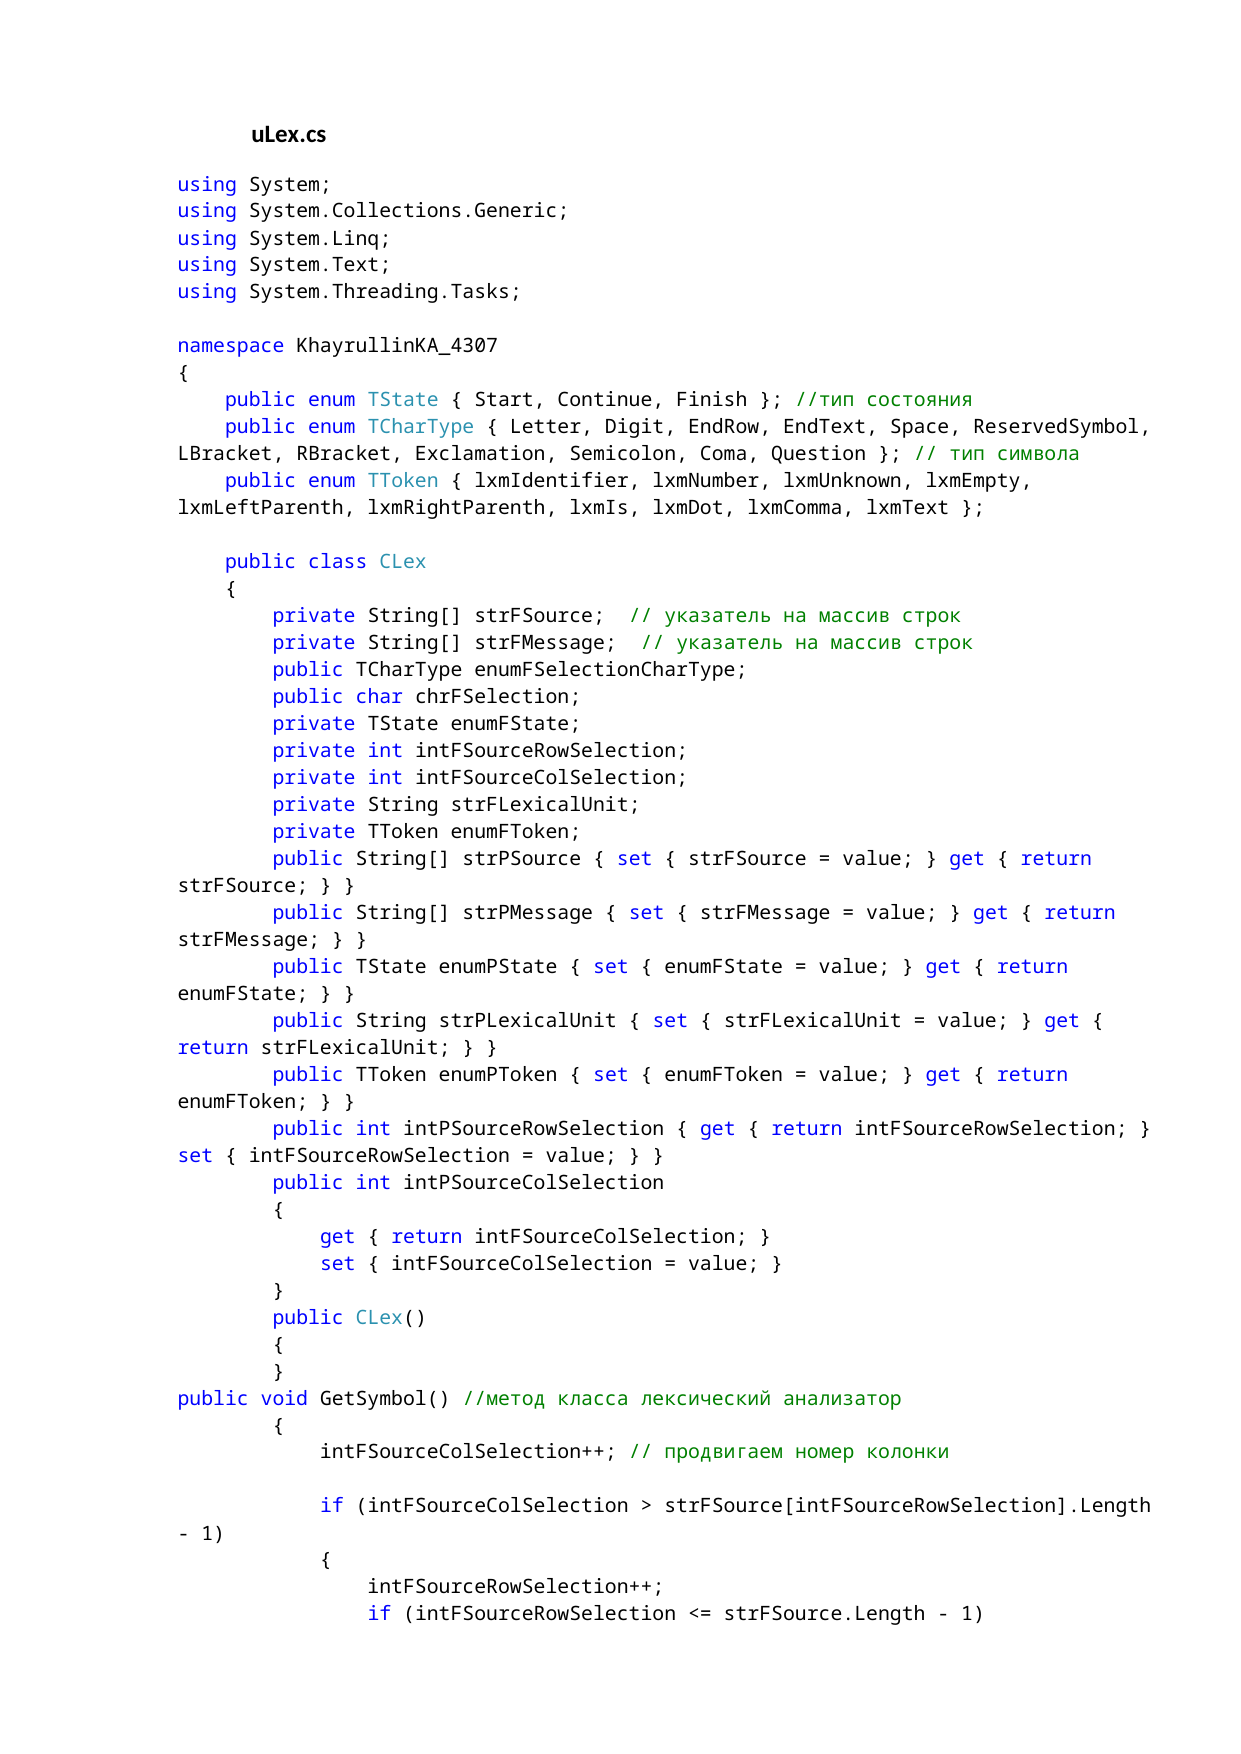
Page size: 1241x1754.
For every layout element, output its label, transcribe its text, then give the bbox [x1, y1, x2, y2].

text set { intFSourceColSelection = value; } [177, 1249, 1152, 1276]
text public char chrFSelection; [177, 682, 1152, 709]
text if (intFSourceColSelection > strFSource[intFSourceRowSelection].Length - 1) [177, 1492, 1152, 1546]
text private int intFSourceColSelection; [177, 763, 1152, 790]
text public enum TState { Start, Continue, Finish }; //тип состояния [177, 386, 1152, 413]
text { [177, 1411, 1152, 1438]
text if (intFSourceRowSelection <= strFSource.Length - 1) [177, 1600, 1152, 1627]
text using System.Linq; [177, 224, 1152, 251]
text private TState enumFState; [177, 709, 1152, 736]
text public void GetSymbol() //метод класса лексический анализатор [177, 1384, 1152, 1411]
text { [177, 1546, 1152, 1573]
text public class CLex [177, 547, 1152, 574]
text public TState enumPState { set { enumFState = value; } get { return enumFState; } } [177, 952, 1152, 1006]
text public enum TCharType { Letter, Digit, EndRow, EndText, Space, ReservedSymbol, LBracket, RBracket, Exclamation, Semicolon, Coma, Question }; // тип символа [177, 413, 1152, 467]
text public String strPLexicalUnit { set { strFLexicalUnit = value; } get { return strFLexicalUnit; } } [177, 1006, 1152, 1060]
text private String[] strFMessage; // указатель на массив строк [177, 628, 1152, 655]
text private int intFSourceRowSelection; [177, 736, 1152, 763]
text public TToken enumPToken { set { enumFToken = value; } get { return enumFToken; } } [177, 1060, 1152, 1114]
text { [177, 1195, 1152, 1222]
text intFSourceRowSelection++; [177, 1573, 1152, 1600]
text uLex.cs [177, 118, 1152, 149]
text { [177, 1330, 1152, 1357]
text { [177, 359, 1152, 386]
text public TCharType enumFSelectionCharType; [177, 655, 1152, 682]
text using System.Text; [177, 251, 1152, 278]
text public int intPSourceRowSelection { get { return intFSourceRowSelection; } set { intFSourceRowSelection = value; } } [177, 1114, 1152, 1168]
text using System.Threading.Tasks; [177, 278, 1152, 305]
text { [177, 574, 1152, 601]
text using System; [177, 170, 1152, 197]
text private String strFLexicalUnit; [177, 790, 1152, 817]
text namespace KhayrullinKA_4307 [177, 332, 1152, 359]
text get { return intFSourceColSelection; } [177, 1222, 1152, 1249]
text } [177, 1276, 1152, 1303]
text public enum TToken { lxmIdentifier, lxmNumber, lxmUnknown, lxmEmpty, lxmLeftParenth, lxmRightParenth, lxmIs, lxmDot, lxmComma, lxmText }; [177, 467, 1152, 521]
text public String[] strPMessage { set { strFMessage = value; } get { return strFMessage; } } [177, 898, 1152, 952]
text intFSourceColSelection++; // продвигаем номер колонки [177, 1438, 1152, 1465]
text using System.Collections.Generic; [177, 197, 1152, 224]
text public int intPSourceColSelection [177, 1168, 1152, 1195]
text } [177, 1357, 1152, 1384]
text public String[] strPSource { set { strFSource = value; } get { return strFSource; } } [177, 844, 1152, 898]
text private TToken enumFToken; [177, 817, 1152, 844]
text public CLex() [177, 1303, 1152, 1330]
text private String[] strFSource; // указатель на массив строк [177, 601, 1152, 628]
